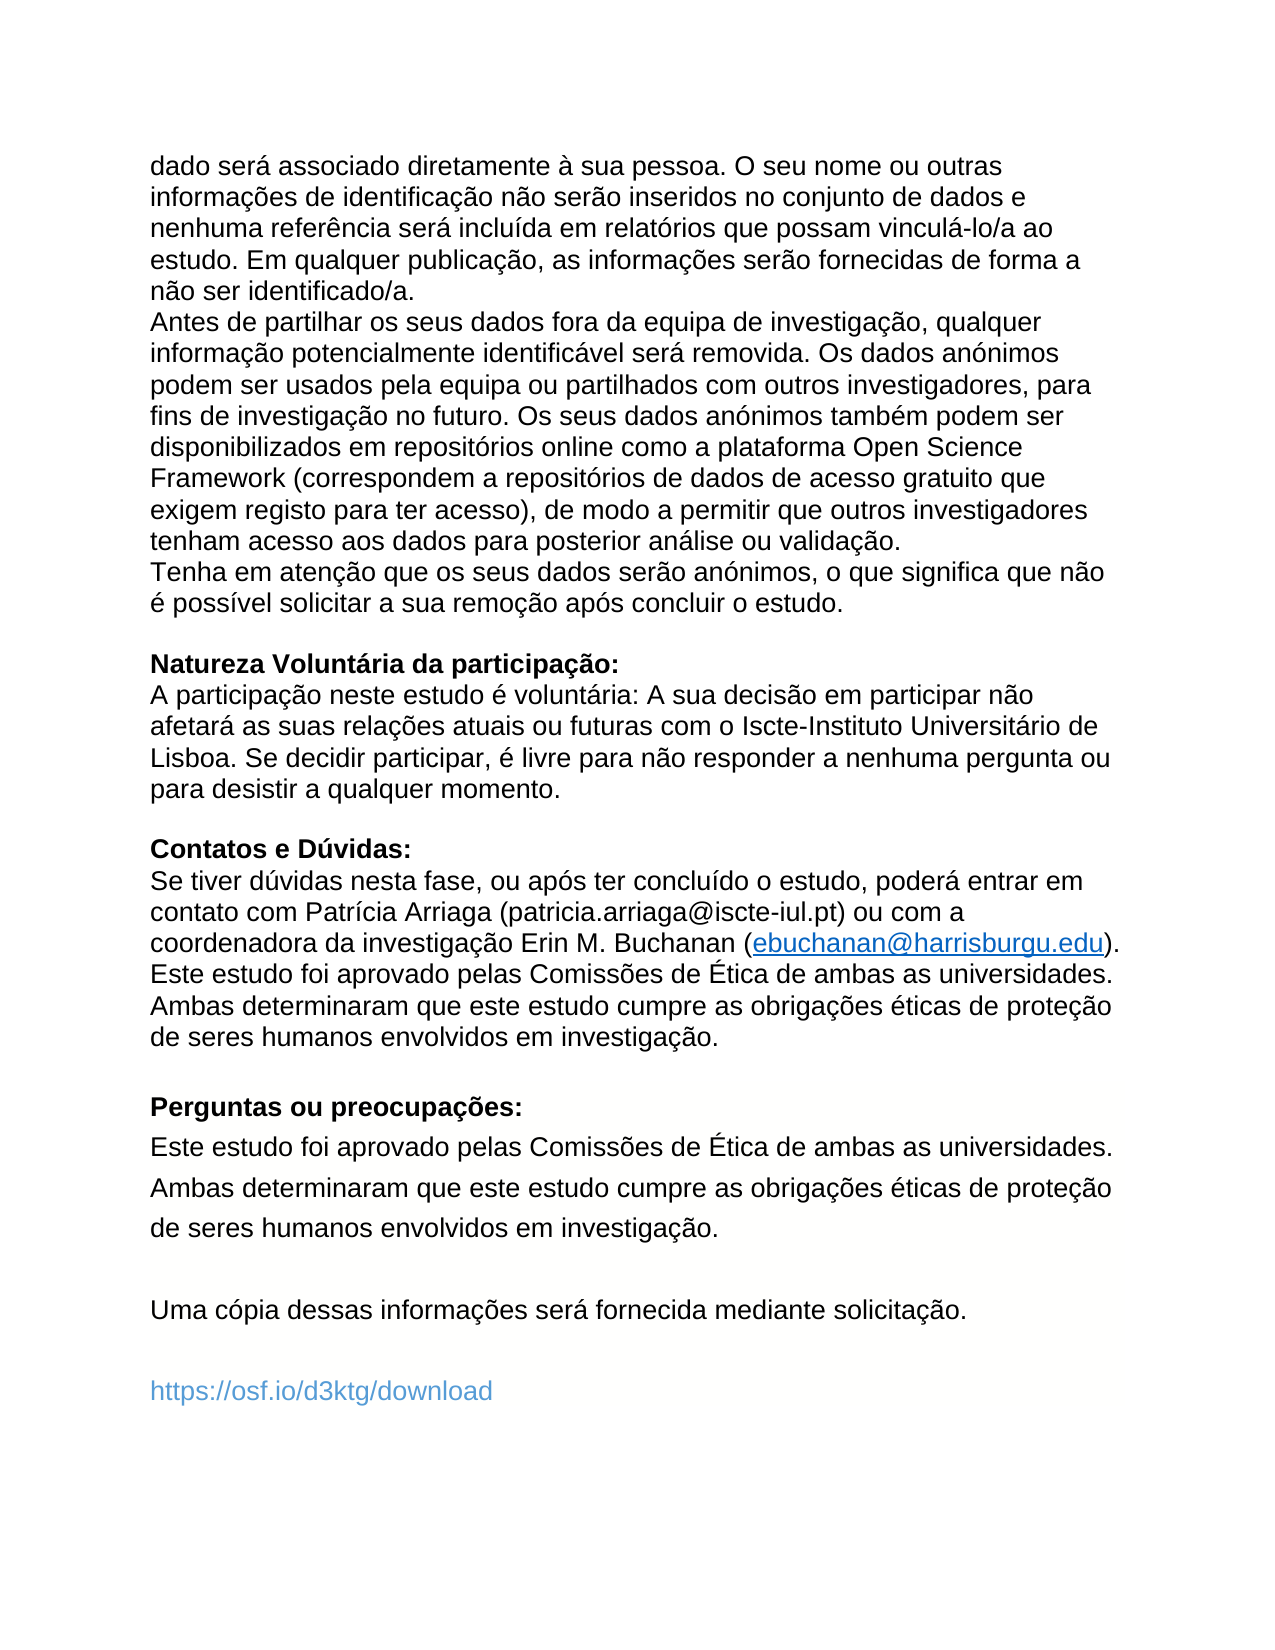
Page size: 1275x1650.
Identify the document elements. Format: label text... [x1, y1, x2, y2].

text Uma cópia dessas informações será fornecida mediante solicitação. [150, 1284, 1125, 1325]
text Este estudo foi aprovado pelas Comissões de Ética de ambas as universidades. Ambas determinaram que este estudo cumpre as obrigações éticas de proteção de seres humanos envolvidos em investigação. [150, 1122, 1125, 1244]
text https://osf.io/d3ktg/download [150, 1366, 1125, 1406]
text Contatos e Dúvidas: Se tiver dúvidas nesta fase, ou após ter concluído o estudo, poderá entrar em contato com Patrícia Arriaga (patricia.arriaga@iscte-iul.pt) ou com a coordenadora da investigação Erin M. Buchanan (ebuchanan@harrisburgu.edu). Este estudo foi aprovado pelas Comissões de Ética de ambas as universidades. Ambas determinaram que este estudo cumpre as obrigações éticas de proteção de seres humanos envolvidos em investigação. [150, 833, 1125, 1052]
text Perguntas ou preocupações: [150, 1081, 1125, 1122]
text Natureza Voluntária da participação: A participação neste estudo é voluntária: A sua decisão em participar não afetará as suas relações atuais ou futuras com o Iscte-Instituto Universitário de Lisboa. Se decidir participar, é livre para não responder a nenhuma pergunta ou para desistir a qualquer momento. [150, 648, 1125, 804]
